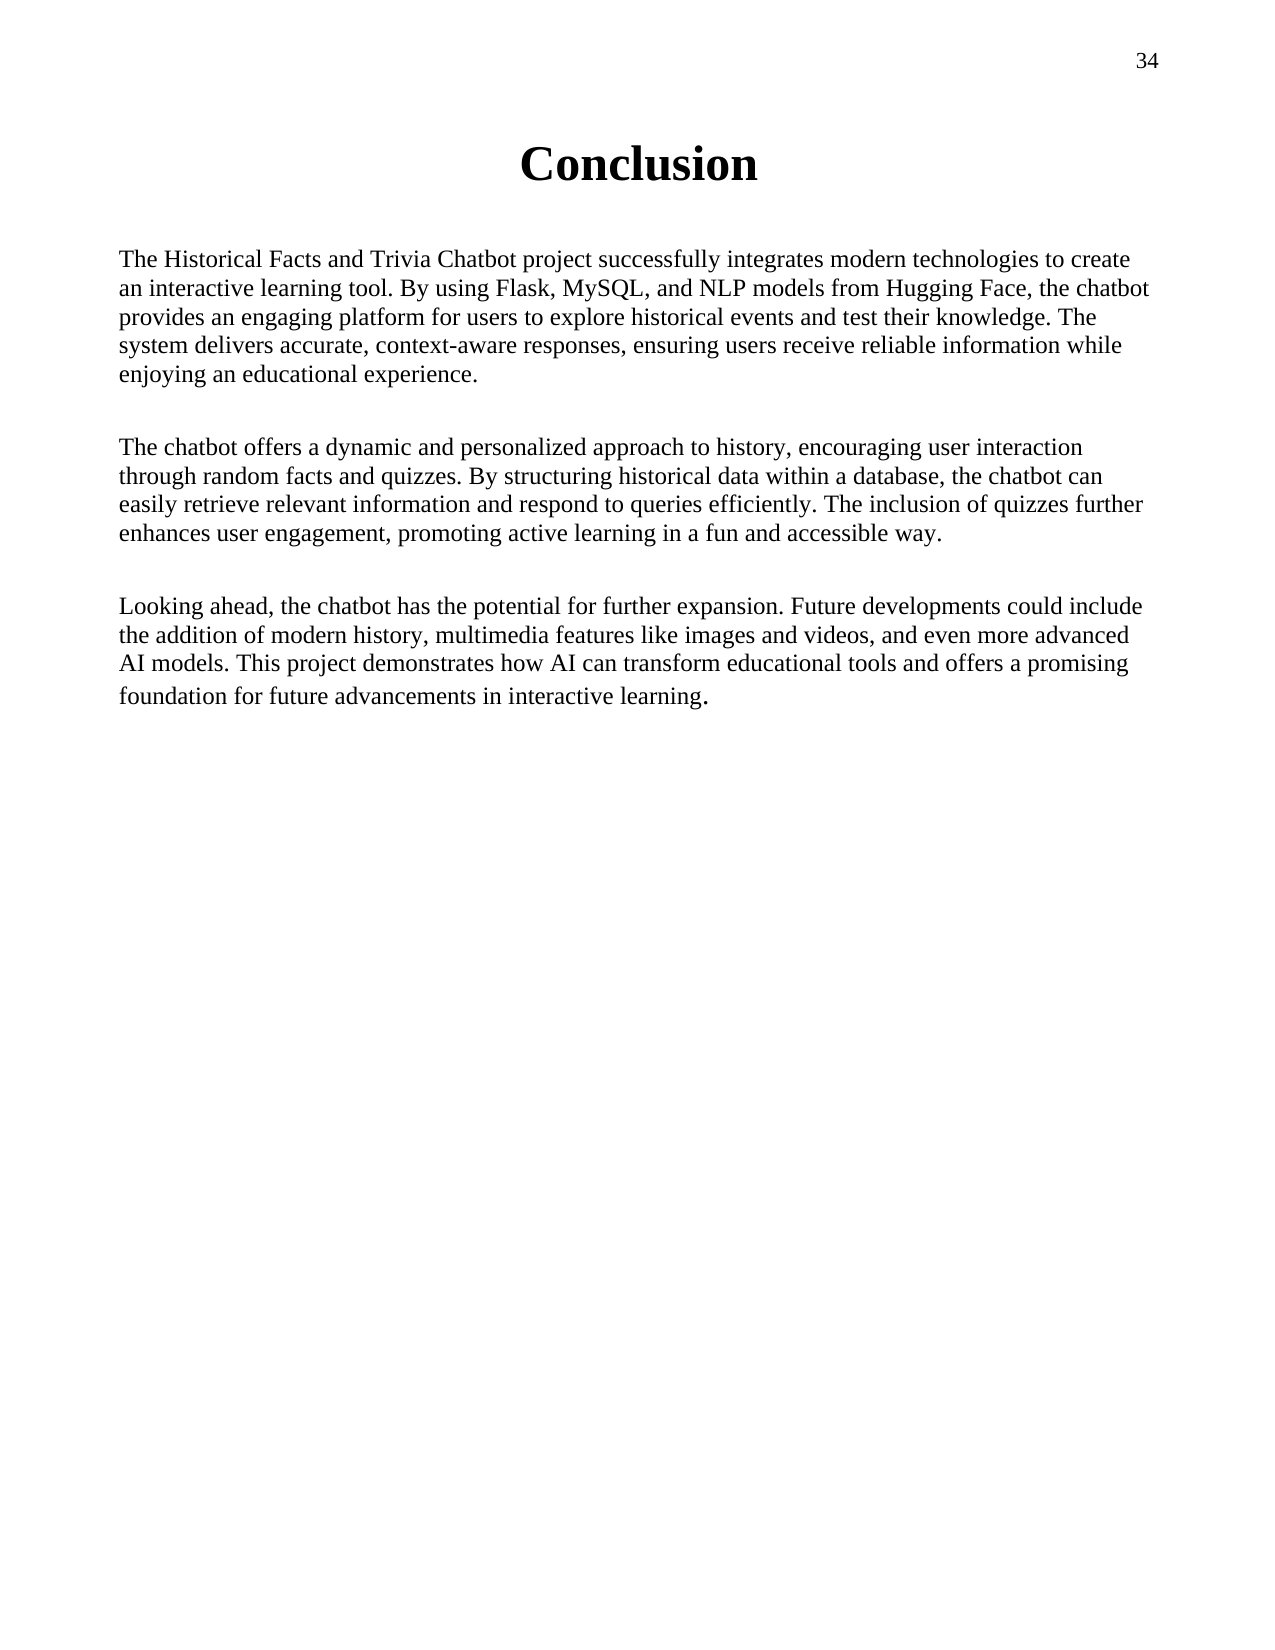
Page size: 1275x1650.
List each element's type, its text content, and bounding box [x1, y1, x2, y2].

text The chatbot offers a dynamic and personalized approach to history, encouraging user interaction through random facts and quizzes. By structuring historical data within a database, the chatbot can easily retrieve relevant information and respond to queries efficiently. The inclusion of quizzes further enhances user engagement, promoting active learning in a fun and accessible way. [119, 432, 1158, 547]
text Conclusion [119, 133, 1158, 191]
text The Historical Facts and Trivia Chatbot project successfully integrates modern technologies to create an interactive learning tool. By using Flask, MySQL, and NLP models from Hugging Face, the chatbot provides an engaging platform for users to explore historical events and test their knowledge. The system delivers accurate, context-aware responses, ensuring users receive reliable information while enjoying an educational experience. [119, 244, 1158, 388]
text Looking ahead, the chatbot has the potential for further expansion. Future developments could include the addition of modern history, multimedia features like images and videos, and even more advanced AI models. This project demonstrates how AI can transform educational tools and offers a promising foundation for future advancements in interactive learning. [119, 591, 1158, 711]
